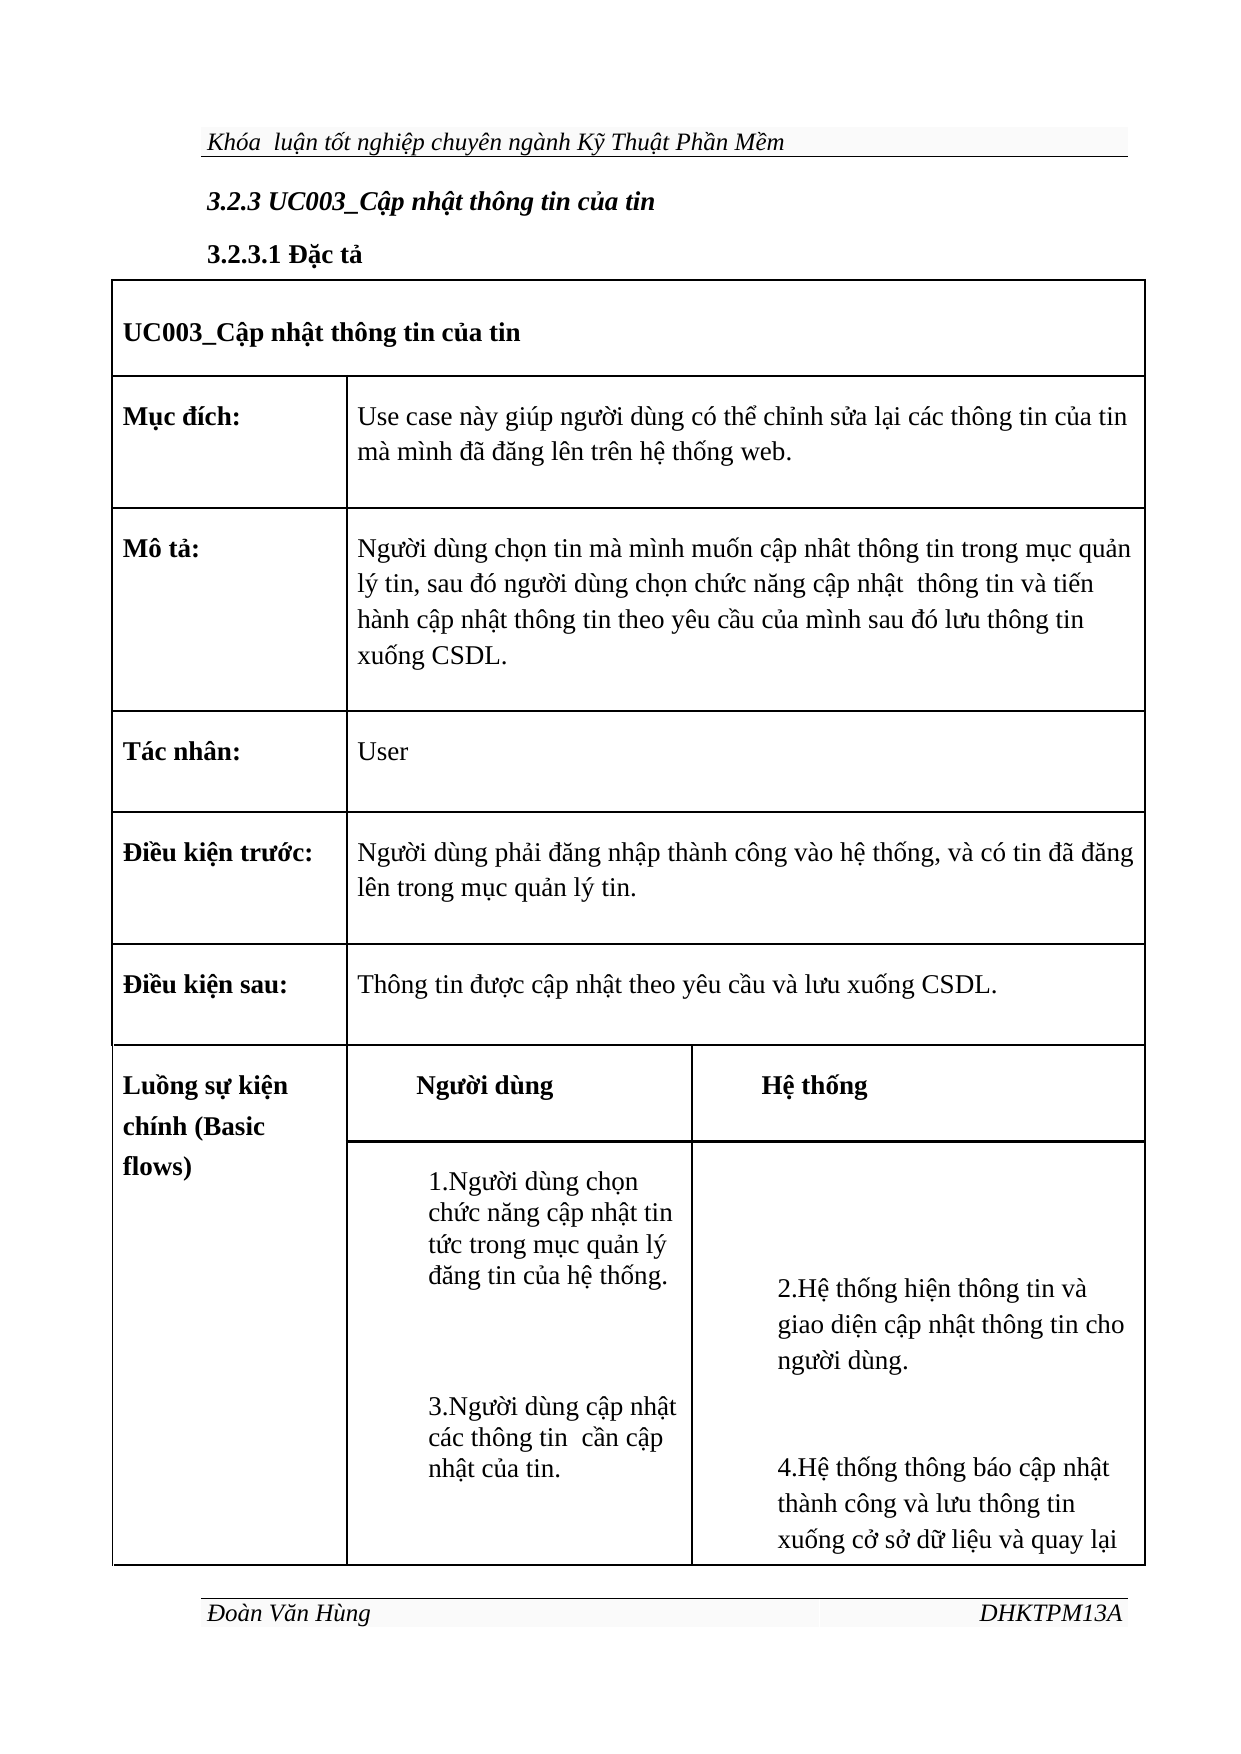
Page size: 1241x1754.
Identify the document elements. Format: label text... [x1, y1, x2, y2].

table_cell Mô tả: [113, 509, 346, 710]
table_cell Luồng sự kiện chính (Basic flows) [113, 1045, 346, 1564]
table_cell Điều kiện sau: [113, 945, 346, 1044]
table_cell Người dùng [348, 1046, 691, 1140]
table_cell Hệ thống [693, 1046, 1144, 1140]
table_cell Use case này giúp người dùng có thể chỉnh sửa lại các thông tin của tin mà mình đã đăng lên trên hệ thống web. [348, 377, 1144, 507]
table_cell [693, 1143, 1144, 1564]
table_cell Tác nhân: [113, 712, 346, 811]
table_header UC003_Cập nhật thông tin của tin [113, 281, 1144, 375]
subtitle UC003_Cập nhật thông tin của tin [207, 185, 1122, 216]
table_cell Thông tin được cập nhật theo yêu cầu và lưu xuống CSDL. [348, 945, 1144, 1044]
subtitle Đặc tả [207, 238, 1122, 269]
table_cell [348, 1143, 691, 1564]
table_cell Mục đích: [113, 377, 346, 507]
table_cell Người dùng chọn tin mà mình muốn cập nhât thông tin trong mục quản lý tin, sau đó người dùng chọn chức năng cập nhật thông tin và tiến hành cập nhật thông tin theo yêu cầu của mình sau đó lưu thông tin xuống CSDL. [348, 509, 1144, 710]
table_cell Người dùng phải đăng nhập thành công vào hệ thống, và có tin đã đăng lên trong mục quản lý tin. [348, 813, 1144, 943]
table_cell Điều kiện trước: [113, 813, 346, 943]
table_cell User [348, 712, 1144, 811]
